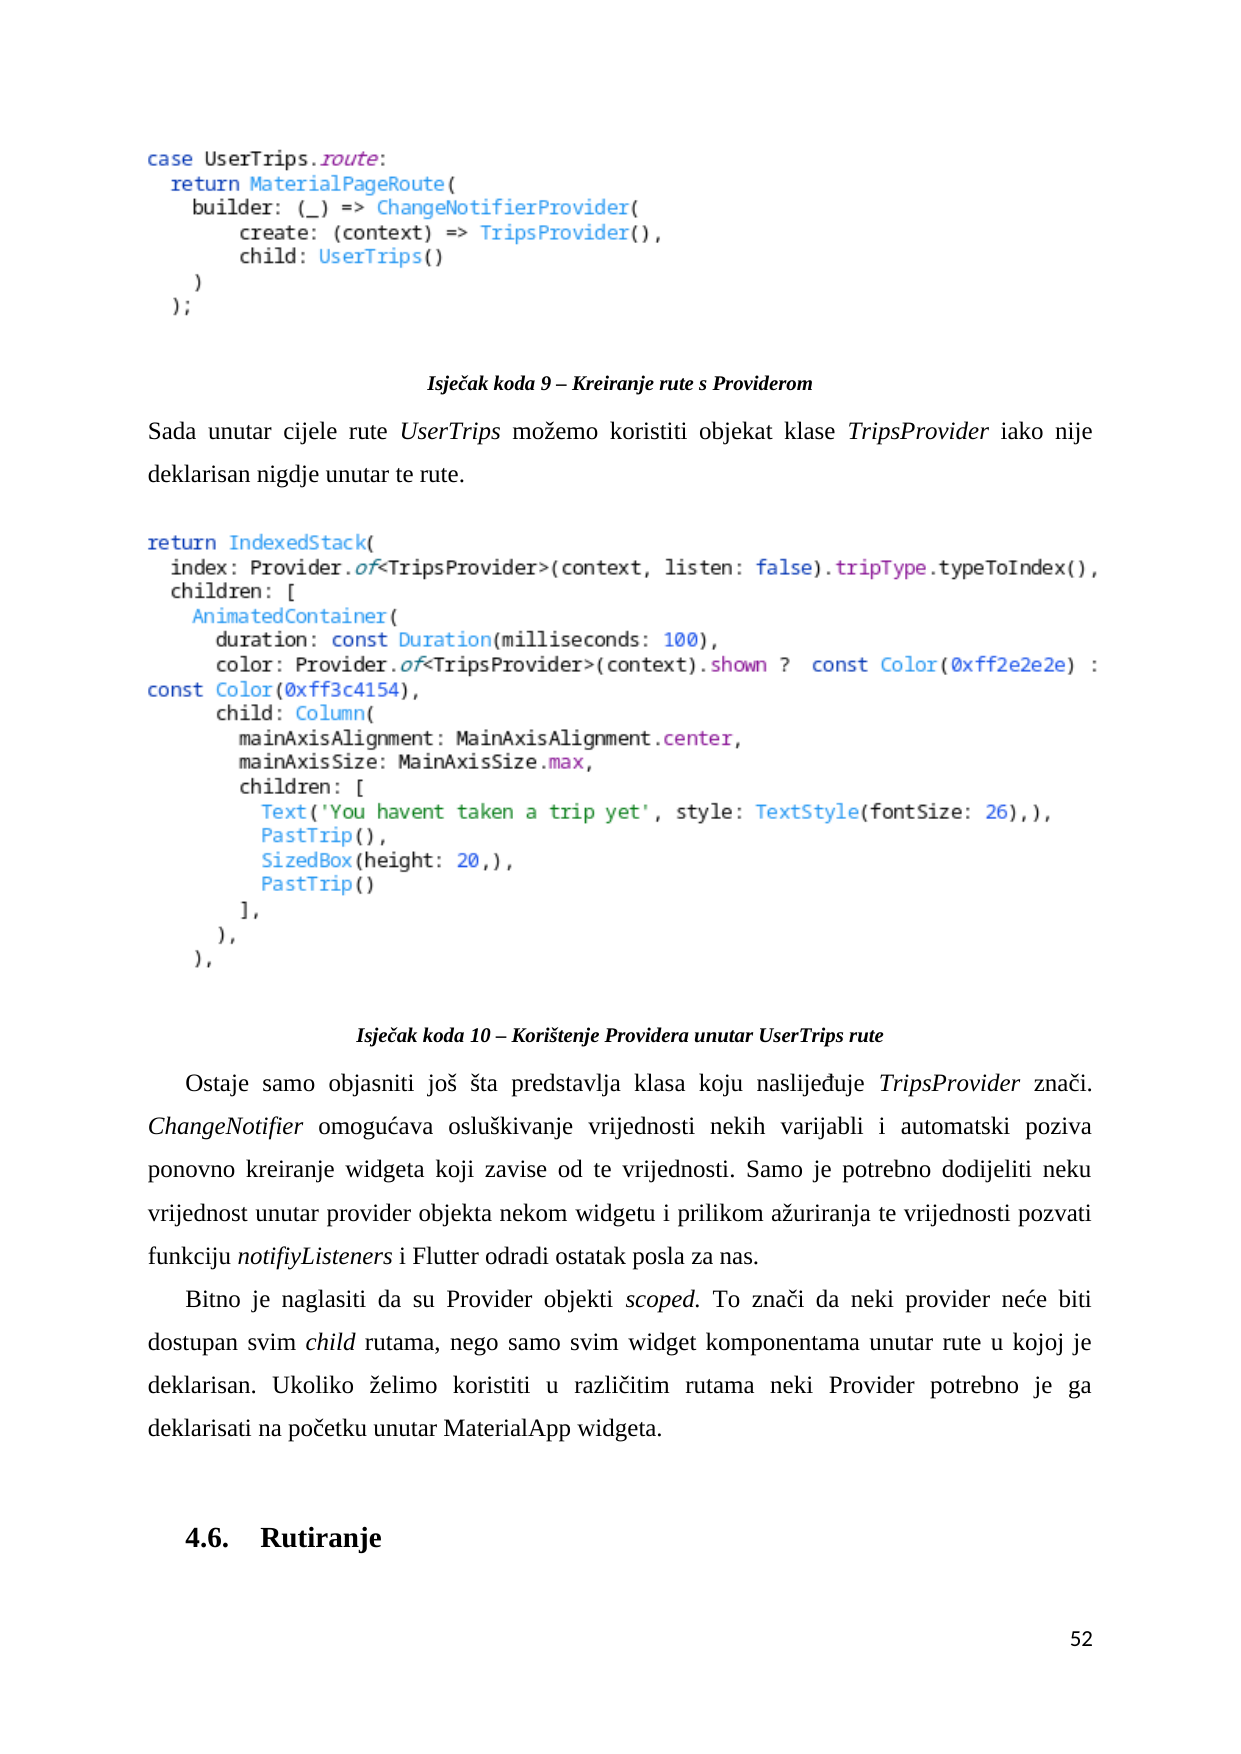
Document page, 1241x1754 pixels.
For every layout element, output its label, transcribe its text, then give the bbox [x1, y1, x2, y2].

text Sada unutar cijele rute UserTrips možemo koristiti objekat klase TripsProvider iako nije deklarisan nigdje unutar te rute. [148, 416, 1093, 488]
text Isječak koda 10 – Korištenje Providera unutar UserTrips rute [148, 1023, 1093, 1047]
text Bitno je naglasiti da su Provider objekti scoped. To znači da neki provider neće biti dostupan svim child rutama, nego samo svim widget komponentama unutar rute u kojoj je deklarisan. Ukoliko želimo koristiti u različitim rutama neki Provider potrebno je ga deklarisati na početku unutar MaterialApp widgeta. [148, 1284, 1093, 1442]
subtitle Rutiranje [185, 1520, 1093, 1554]
text Ostaje samo objasniti još šta predstavlja klasa koju naslijeđuje TripsProvider znači. ChangeNotifier omogućava osluškivanje vrijednosti nekih varijabli i automatski poziva ponovno kreiranje widgeta koji zavise od te vrijednosti. Samo je potrebno dodijeliti neku vrijednost unutar provider objekta nekom widgetu i prilikom ažuriranja te vrijednosti pozvati funkciju notifiyListeners i Flutter odradi ostatak posla za nas. [148, 1068, 1093, 1269]
text Isječak koda 9 – Kreiranje rute s Providerom [148, 371, 1093, 395]
